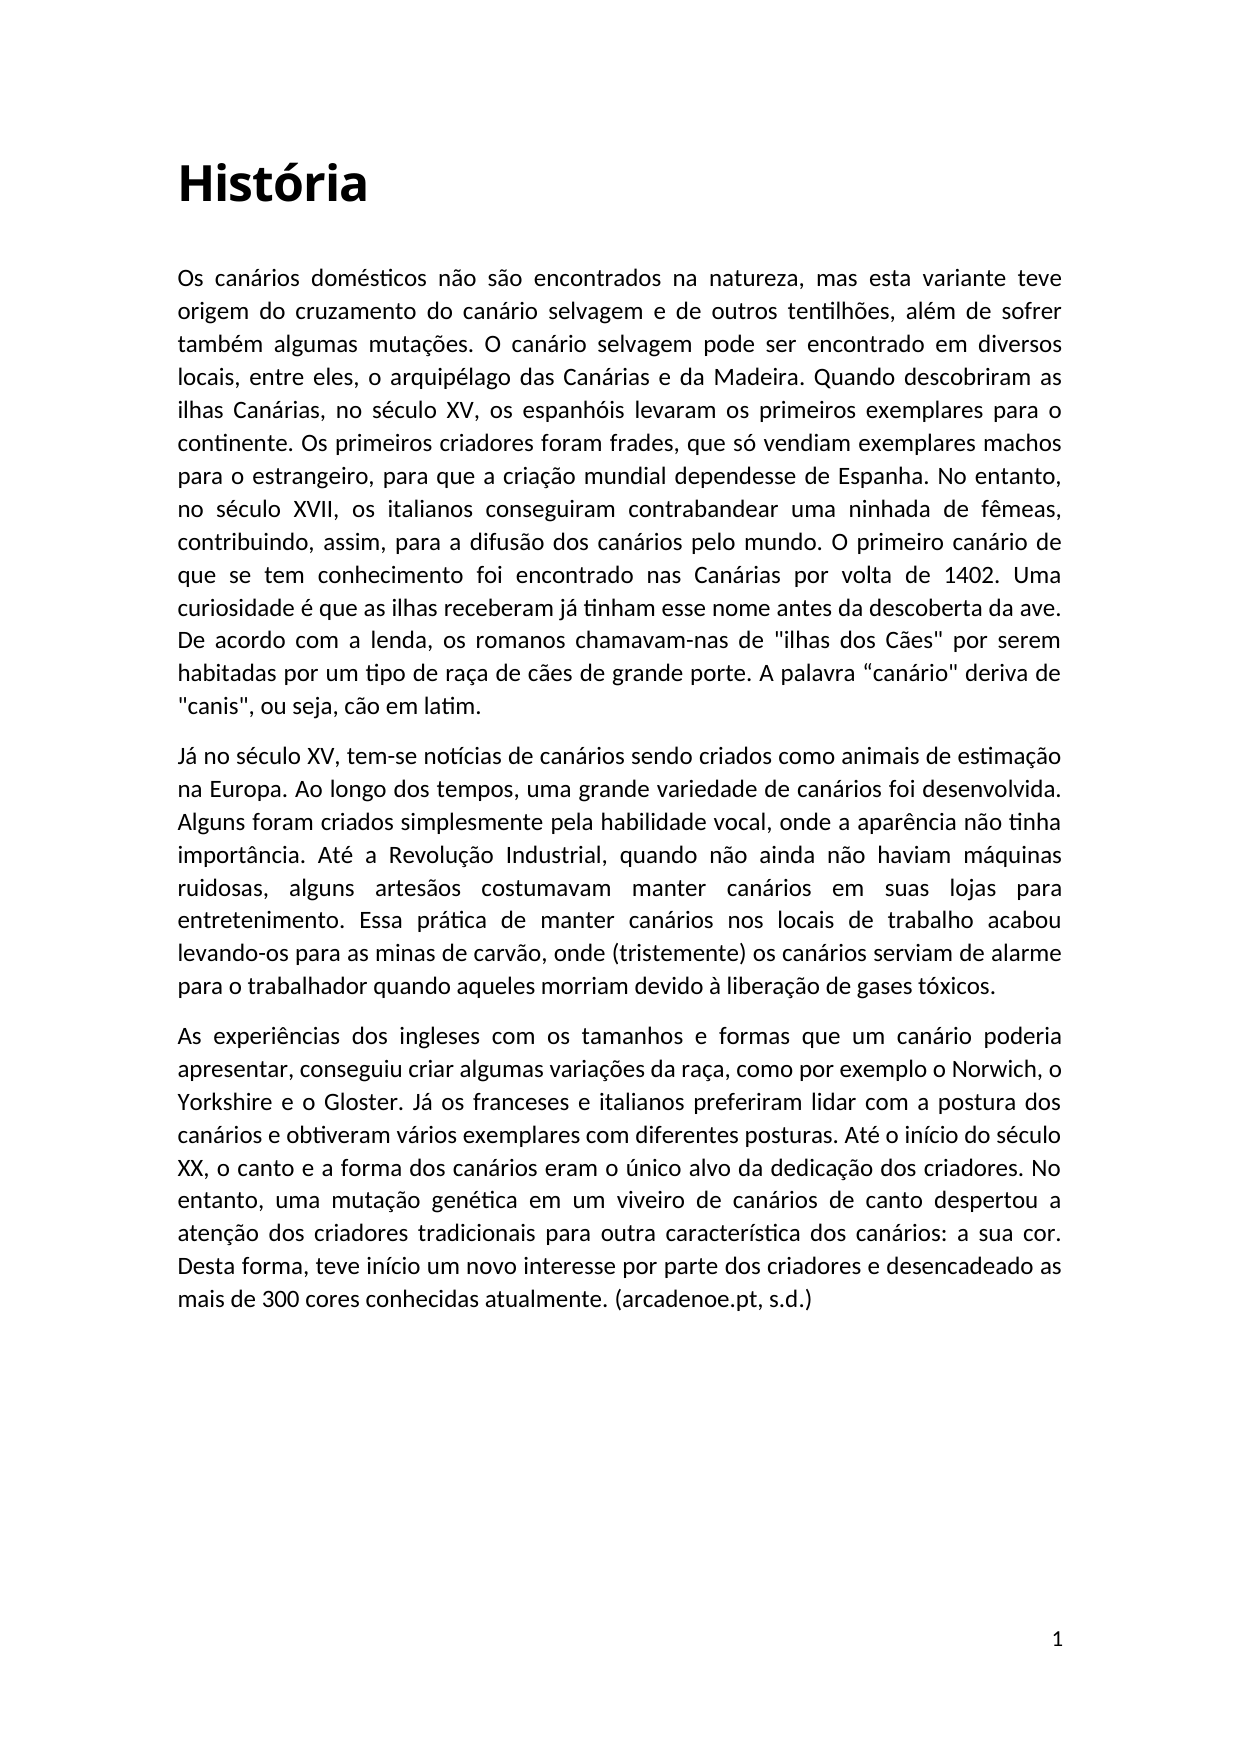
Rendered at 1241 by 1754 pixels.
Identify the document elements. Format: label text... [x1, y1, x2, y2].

text As experiências dos ingleses com os tamanhos e formas que um canário poderia apresentar, conseguiu criar algumas variações da raça, como por exemplo o Norwich, o Yorkshire e o Gloster. Já os franceses e italianos preferiram lidar com a postura dos canários e obtiveram vários exemplares com diferentes posturas. Até o início do século XX, o canto e a forma dos canários eram o único alvo da dedicação dos criadores. No entanto, uma mutação genética em um viveiro de canários de canto despertou a atenção dos criadores tradicionais para outra característica dos canários: a sua cor. Desta forma, teve início um novo interesse por parte dos criadores e desencadeado as mais de 300 cores conhecidas atualmente. [177, 1020, 1063, 1314]
text Já no século XV, tem-se notícias de canários sendo criados como animais de estimação na Europa. Ao longo dos tempos, uma grande variedade de canários foi desenvolvida. Alguns foram criados simplesmente pela habilidade vocal, onde a aparência não tinha importância. Até a Revolução Industrial, quando não ainda não haviam máquinas ruidosas, alguns artesãos costumavam manter canários em suas lojas para entretenimento. Essa prática de manter canários nos locais de trabalho acabou levando-os para as minas de carvão, onde (tristemente) os canários serviam de alarme para o trabalhador quando aqueles morriam devido à liberação de gases tóxicos. [177, 740, 1063, 1001]
text Os canários domésticos não são encontrados na natureza, mas esta variante teve origem do cruzamento do canário selvagem e de outros tentilhões, além de sofrer também algumas mutações. O canário selvagem pode ser encontrado em diversos locais, entre eles, o arquipélago das Canárias e da Madeira. Quando descobriram as ilhas Canárias, no século XV, os espanhóis levaram os primeiros exemplares para o continente. Os primeiros criadores foram frades, que só vendiam exemplares machos para o estrangeiro, para que a criação mundial dependesse de Espanha. No entanto, no século XVII, os italianos conseguiram contrabandear uma ninhada de fêmeas, contribuindo, assim, para a difusão dos canários pelo mundo. O primeiro canário de que se tem conhecimento foi encontrado nas Canárias por volta de 1402. Uma curiosidade é que as ilhas receberam já tinham esse nome antes da descoberta da ave. De acordo com a lenda, os romanos chamavam-nas de "ilhas dos Cães" por serem habitadas por um tipo de raça de cães de grande porte. A palavra “canário" deriva de "canis", ou seja, cão em latim. [177, 263, 1063, 721]
title História [177, 148, 1063, 216]
